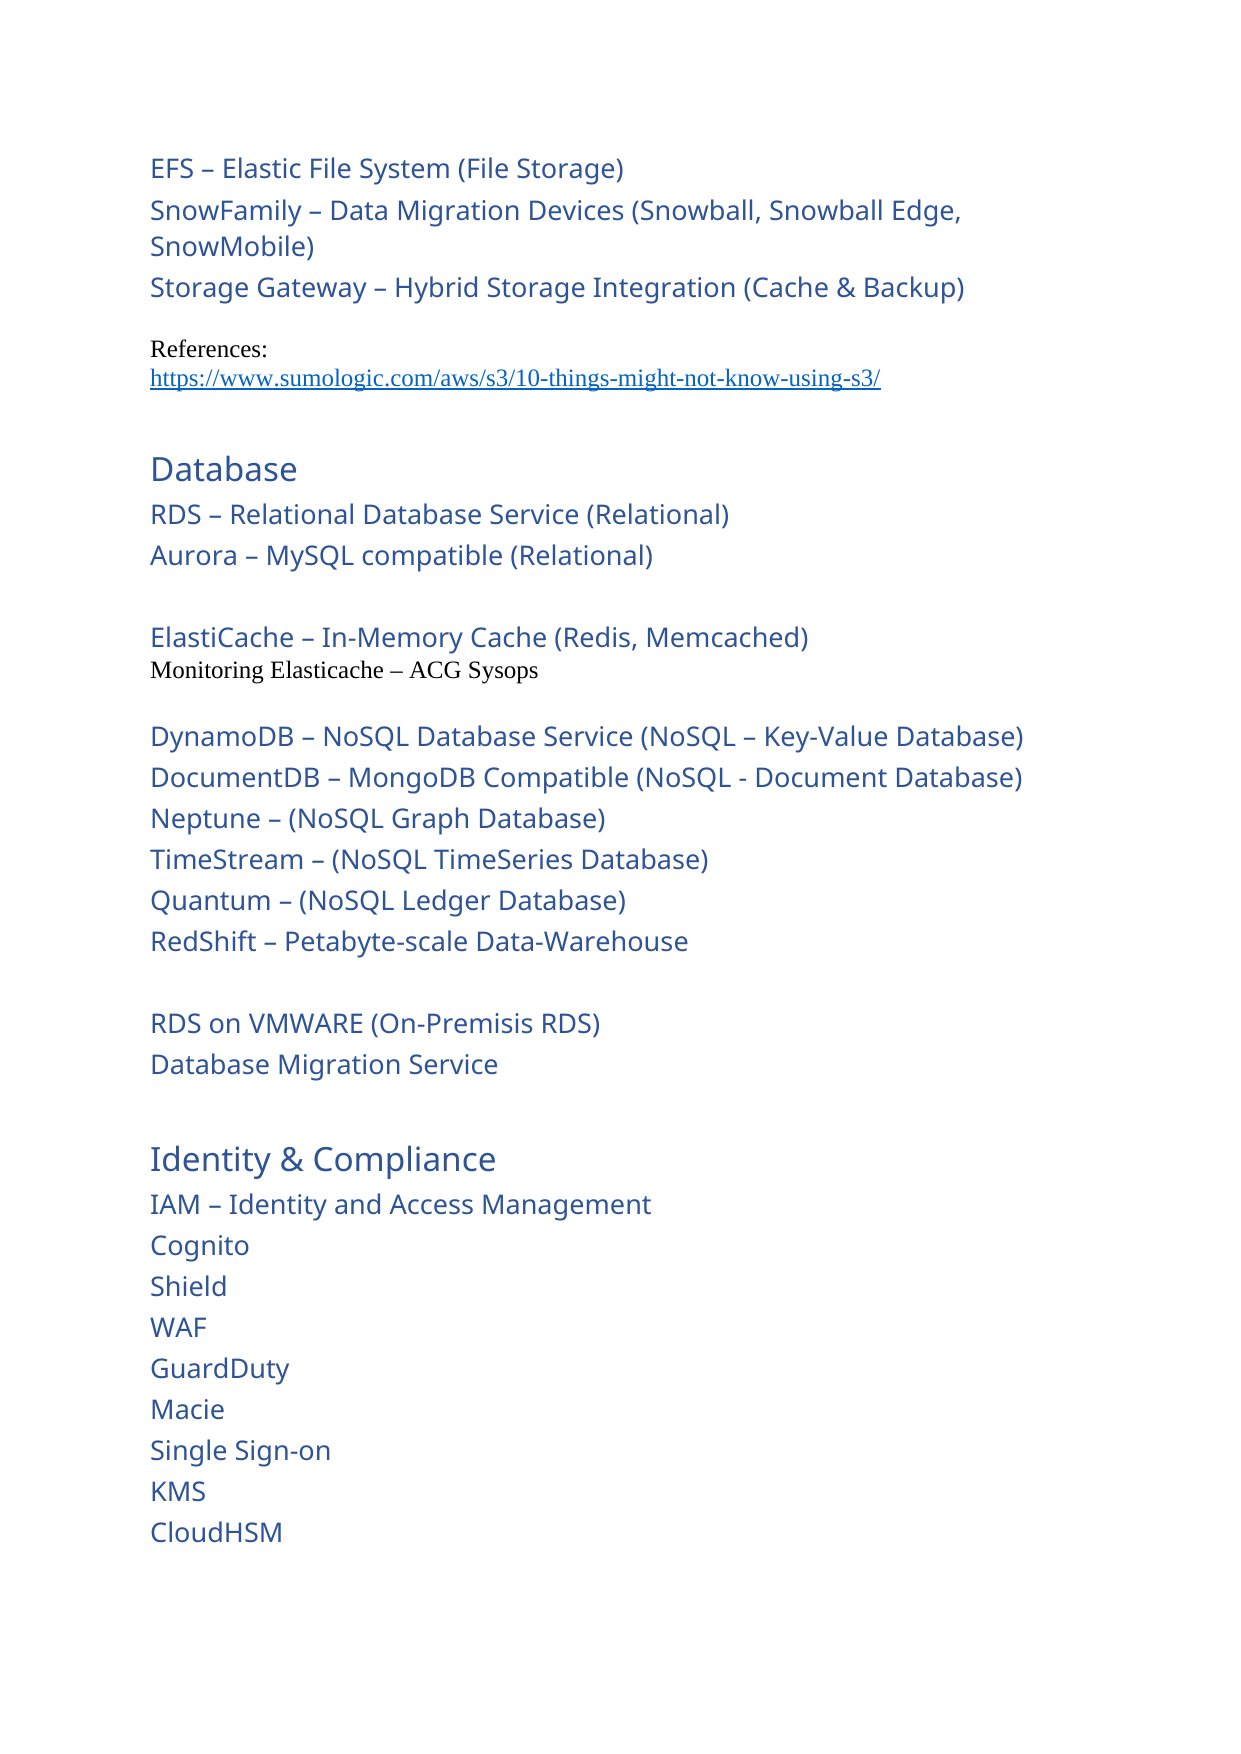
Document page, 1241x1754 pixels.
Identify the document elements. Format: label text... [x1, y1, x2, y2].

subtitle GuardDuty [150, 1350, 1090, 1387]
subtitle CloudHSM [150, 1514, 1090, 1551]
subtitle EFS – Elastic File System (File Storage) [150, 150, 1090, 187]
subtitle RDS – Relational Database Service (Relational) [150, 495, 1090, 532]
subtitle WAF [150, 1309, 1090, 1346]
subtitle Macie [150, 1391, 1090, 1428]
subtitle Database [150, 446, 1090, 491]
subtitle Quantum – (NoSQL Ledger Database) [150, 881, 1090, 918]
subtitle RedShift – Petabyte-scale Data-Warehouse [150, 922, 1090, 959]
text https://www.sumologic.com/aws/s3/10-things-might-not-know-using-s3/ [150, 363, 1090, 392]
subtitle Neptune – (NoSQL Graph Database) [150, 799, 1090, 836]
subtitle Identity & Compliance [150, 1136, 1090, 1181]
subtitle IAM – Identity and Access Management [150, 1186, 1090, 1222]
subtitle Storage Gateway – Hybrid Storage Integration (Cache & Backup) [150, 269, 1090, 306]
subtitle Aurora – MySQL compatible (Relational) [150, 536, 1090, 573]
subtitle SnowFamily – Data Migration Devices (Snowball, Snowball Edge, SnowMobile) [150, 191, 1090, 265]
subtitle RDS on VMWARE (On-Premisis RDS) [150, 1004, 1090, 1041]
subtitle TimeStream – (NoSQL TimeSeries Database) [150, 840, 1090, 877]
subtitle DocumentDB – MongoDB Compatible (NoSQL - Document Database) [150, 758, 1090, 795]
subtitle Shield [150, 1268, 1090, 1304]
text References: [150, 334, 1090, 363]
text Monitoring Elasticache – ACG Sysops [150, 655, 1090, 684]
subtitle Cognito [150, 1227, 1090, 1263]
subtitle Database Migration Service [150, 1045, 1090, 1082]
subtitle ElastiCache – In-Memory Cache (Redis, Memcached) [150, 618, 1090, 655]
subtitle Single Sign-on [150, 1432, 1090, 1469]
subtitle KMS [150, 1473, 1090, 1510]
subtitle DynamoDB – NoSQL Database Service (NoSQL – Key-Value Database) [150, 717, 1090, 754]
